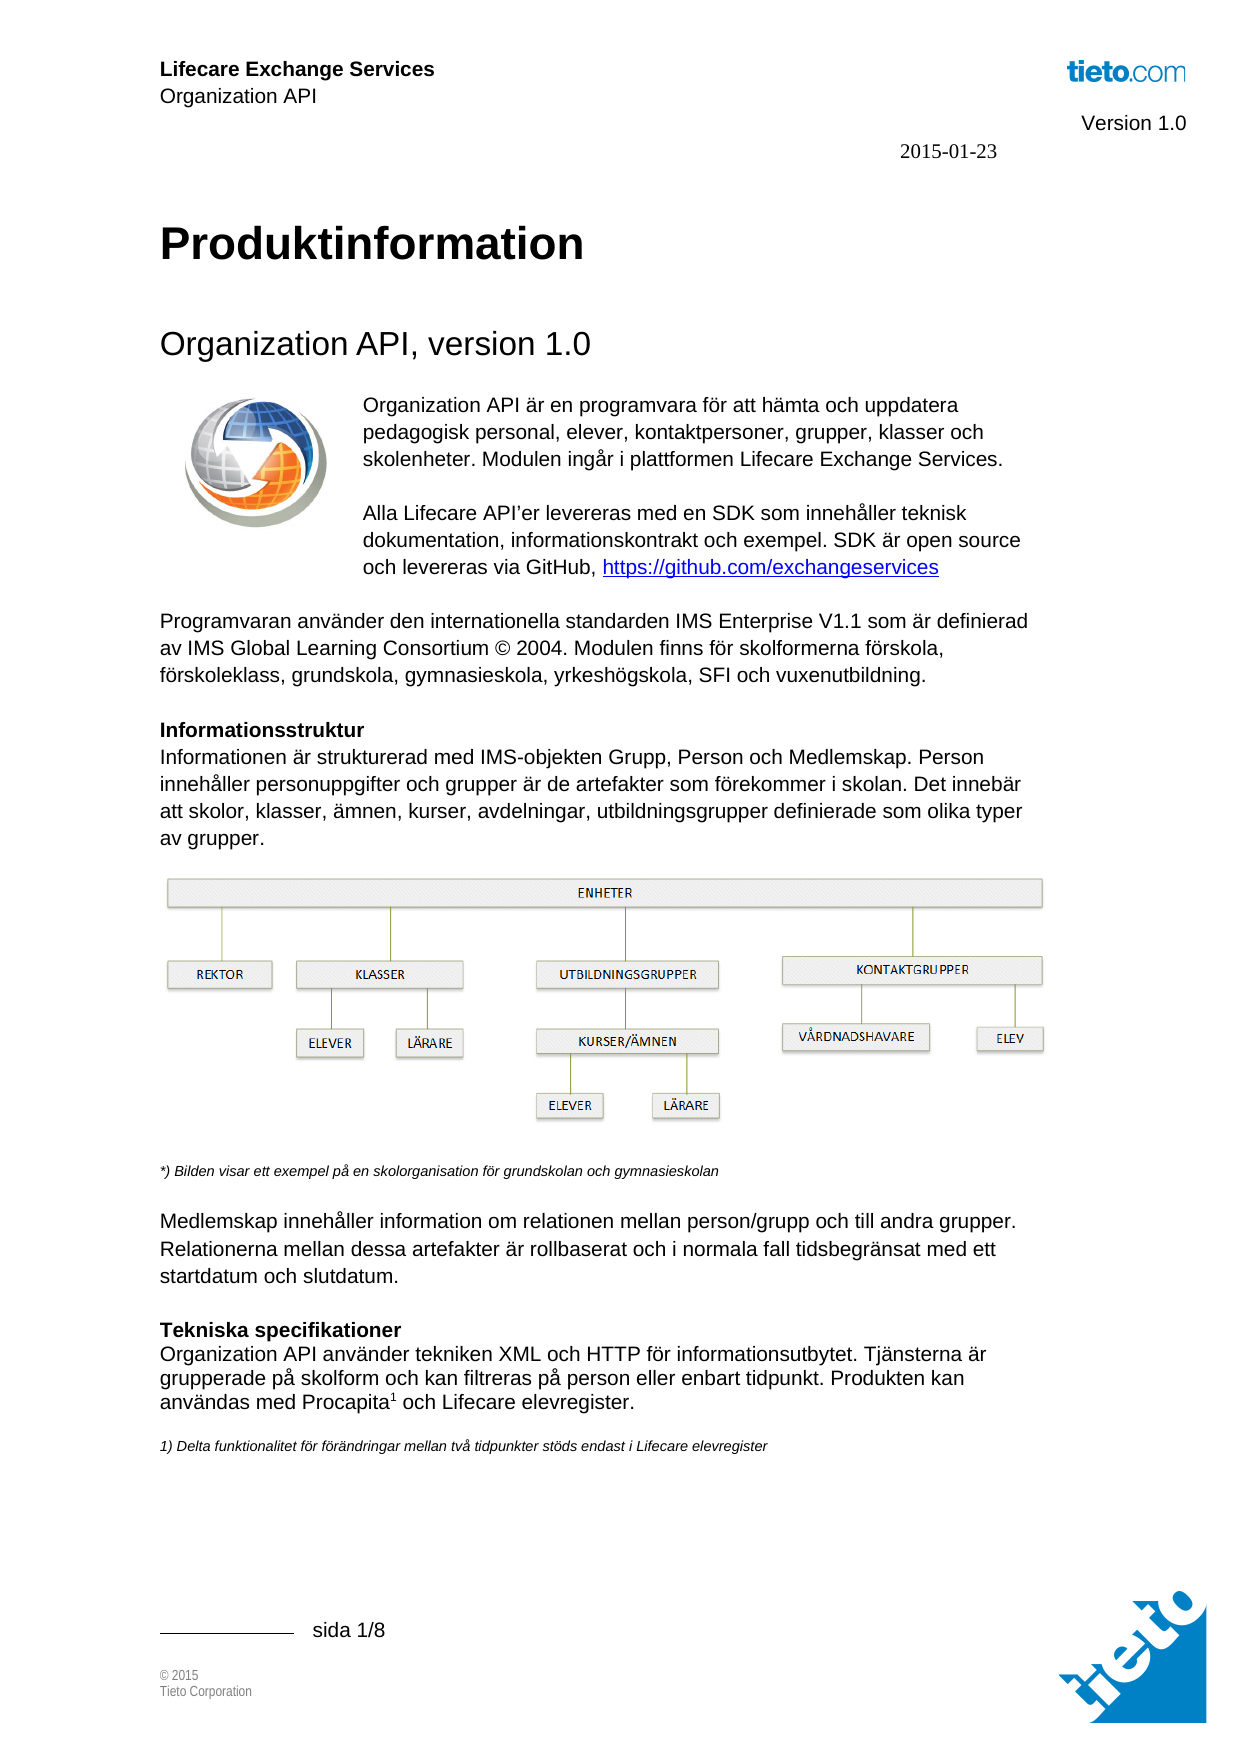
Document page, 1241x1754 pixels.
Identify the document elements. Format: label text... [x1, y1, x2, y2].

text Programvaran använder den internationella standarden IMS Enterprise V1.1 som är definierad av IMS Global Learning Consortium © 2004. Modulen finns för skolformerna förskola, förskoleklass, grundskola, gymnasieskola, yrkeshögskola, SFI och vuxenutbildning. [159, 606, 1051, 687]
table_header [148, 362, 351, 606]
subtitle Organization API, version 1.0 [159, 324, 1051, 362]
subtitle Produktinformation [159, 217, 1051, 269]
picture [1067, 60, 1186, 82]
picture [159, 876, 1051, 1125]
text *) Bilden visar ett exempel på en skolorganisation för grundskolan och gymnasieskolan [159, 1152, 1051, 1179]
picture [1058, 1591, 1207, 1723]
picture [159, 389, 345, 534]
table_header Organization API är en programvara för att hämta och uppdatera pedagogisk personal, elever, kontaktpersoner, grupper, klasser och skolenheter. Modulen ingår i plattformen Lifecare Exchange Services. Alla Lifecare API’er levereras med en SDK som innehåller teknisk dokumentation, informationskontrakt och exempel. SDK är open source och levereras via GitHub, https://github.com/exchangeservices [351, 362, 1060, 606]
text Organization API använder tekniken XML och HTTP för informationsutbytet. Tjänsterna är grupperade på skolform och kan filtreras på person eller enbart tidpunkt. Produkten kan användas med Procapita1 och Lifecare elevregister. [159, 1342, 1051, 1413]
text Medlemskap innehåller information om relationen mellan person/grupp och till andra grupper. Relationerna mellan dessa artefakter är rollbaserat och i normala fall tidsbegränsat med ett startdatum och slutdatum. [159, 1206, 1051, 1287]
text Informationen är strukturerad med IMS-objekten Grupp, Person och Medlemskap. Person innehåller personuppgifter och grupper är de artefakter som förekommer i skolan. Det innebär att skolor, klasser, ämnen, kurser, avdelningar, utbildningsgrupper definierade som olika typer av grupper. [159, 741, 1051, 850]
text Informationsstruktur [159, 714, 1051, 741]
text 1) Delta funktionalitet för förändringar mellan två tidpunkter stöds endast i Lifecare elevregister [159, 1437, 1051, 1454]
text Tekniska specifikationer [159, 1314, 1051, 1342]
